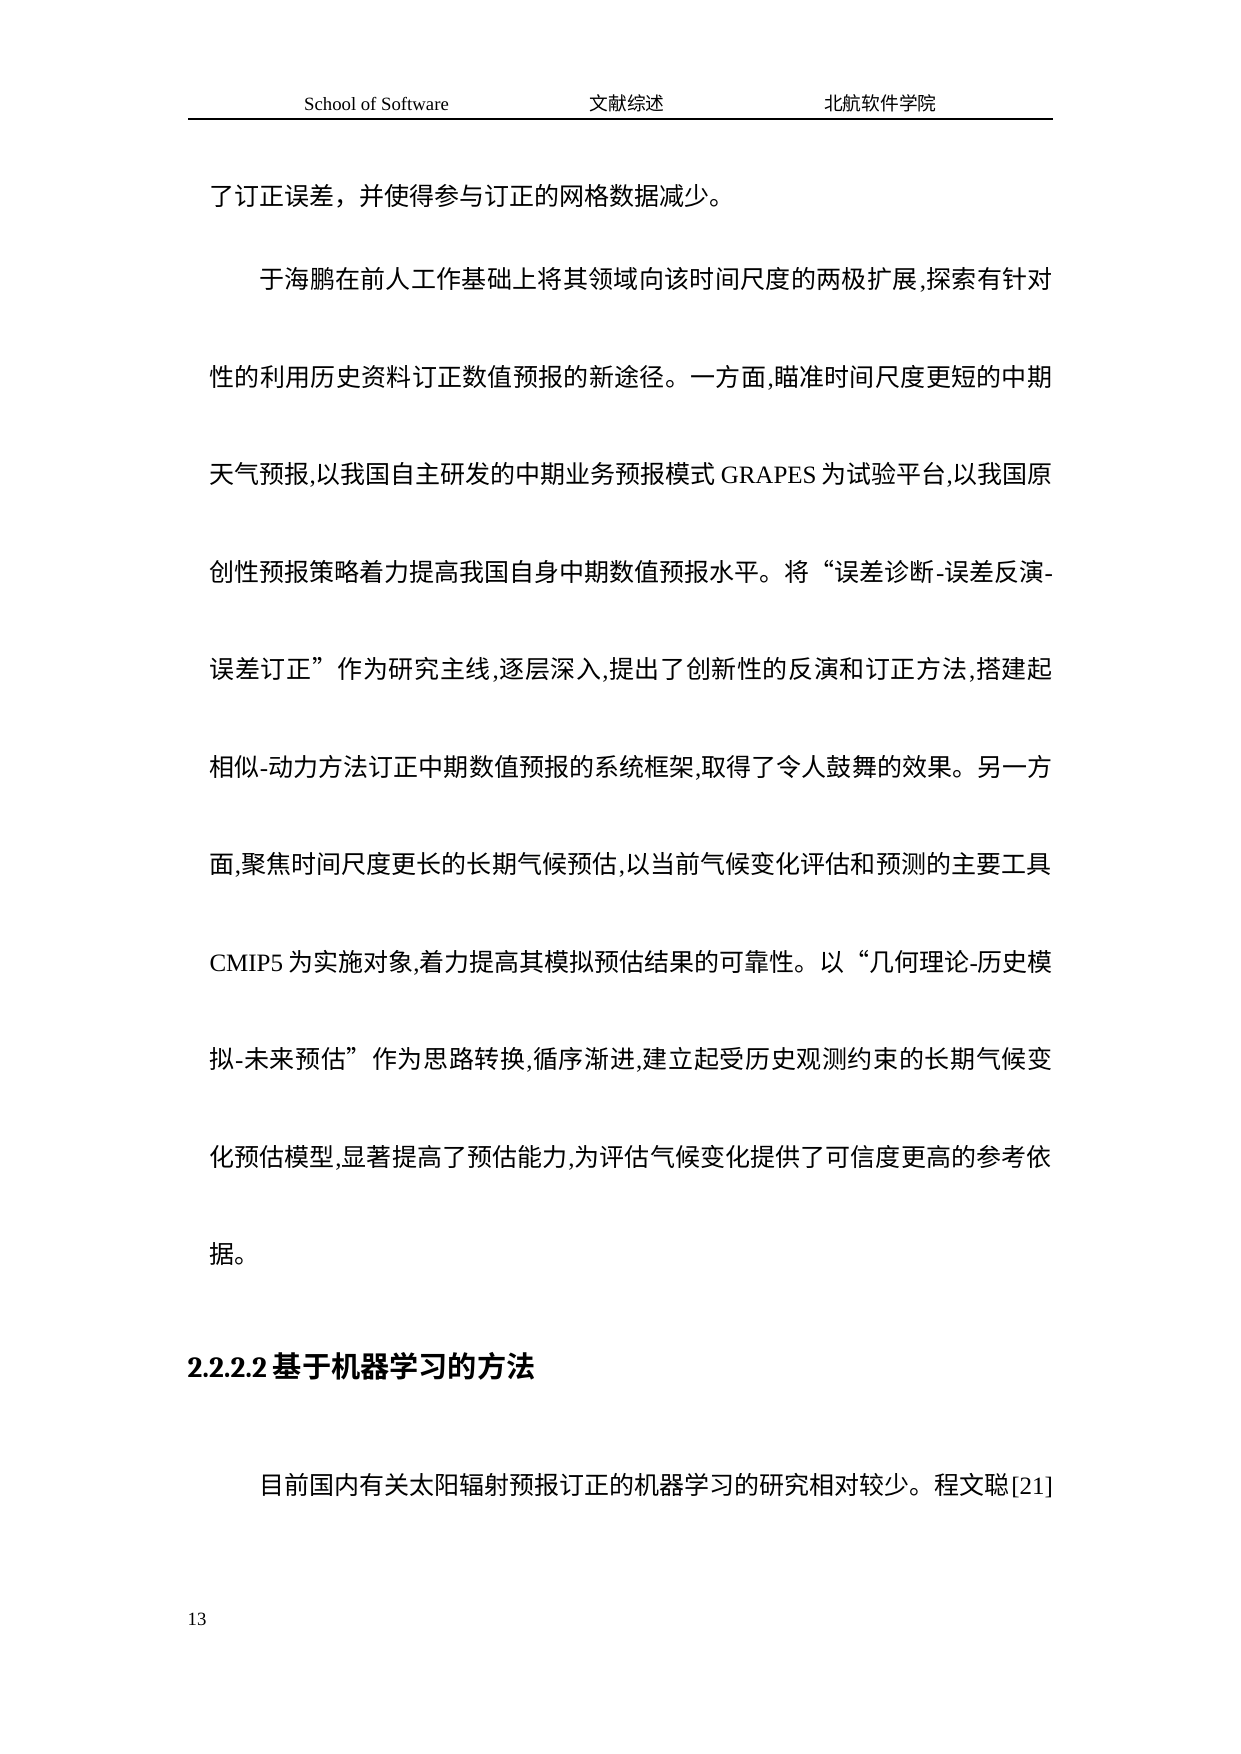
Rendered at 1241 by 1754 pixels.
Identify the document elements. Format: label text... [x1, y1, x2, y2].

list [209, 1451, 1053, 1516]
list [209, 162, 1053, 227]
list 于海鹏在前人工作基础上将其领域向该时间尺度的两极扩展,探索有针对性的利用历史资料订正数值预报的新途径。一方面,瞄准时间尺度更短的中期天气预报,以我国自主研发的中期业务预报模式GRAPES为试验平台,以我国原创性预报策略着力提高我国自身中期数值预报水平。将“误差诊断-误差反演-误差订正”作为研究主线,逐层深入,提出了创新性的反演和订正方法,搭建起相似-动力方法订正中期数值预报的系统框架,取得了令人鼓舞的效果。另一方面,聚焦时间尺度更长的长期气候预估,以当前气候变化评估和预测的主要工具CMIP5为实施对象,着力提高其模拟预估结果的可靠性。以“几何理论-历史模拟-未来预估”作为思路转换,循序渐进,建立起受历史观测约束的长期气候变化预估模型,显著提高了预估能力,为评估气候变化提供了可信度更高的参考依据。 [209, 245, 1053, 1285]
subtitle 2.2.2.2基于机器学习的方法 [187, 1332, 1053, 1397]
